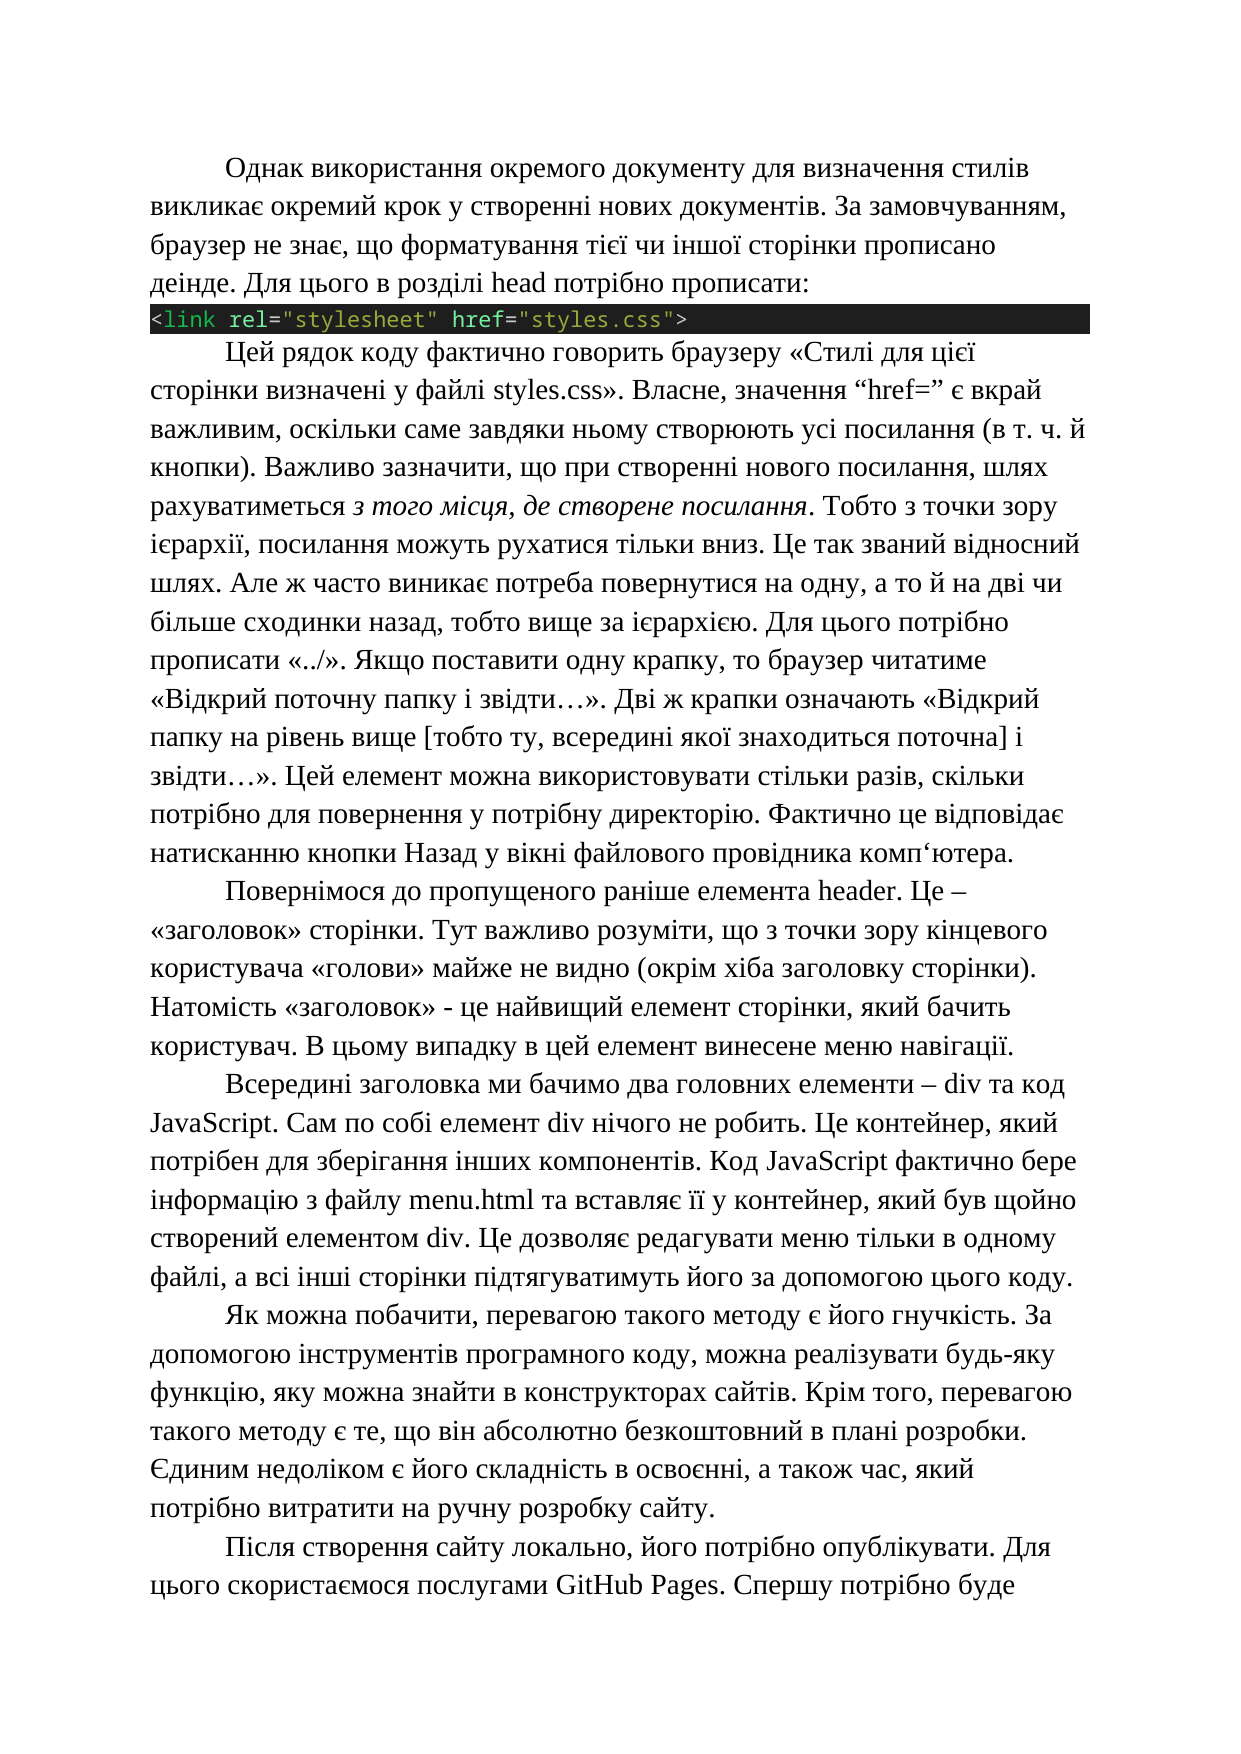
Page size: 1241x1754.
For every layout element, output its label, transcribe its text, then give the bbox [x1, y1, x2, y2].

text Цей рядок коду фактично говорить браузеру «Стилі для цієї сторінки визначені у файлі styles.css». Власне, значення “href=” є вкрай важливим, оскільки саме завдяки ньому створюють усі посилання (в т. ч. й кнопки). Важливо зазначити, що при створенні нового посилання, шлях рахуватиметься з того місця, де створене посилання. Тобто з точки зору ієрархії, посилання можуть рухатися тільки вниз. Це так званий відносний шлях. Але ж часто виникає потреба повернутися на одну, а то й на дві чи більше сходинки назад, тобто вище за ієрархією. Для цього потрібно прописати «../». Якщо поставити одну крапку, то браузер читатиме «Відкрий поточну папку і звідти…». Дві ж крапки означають «Відкрий папку на рівень вище [тобто ту, всередині якої знаходиться поточна] і звідти…». Цей елемент можна використовувати стільки разів, скільки потрібно для повернення у потрібну директорію. Фактично це відповідає натисканню кнопки Назад у вікні файлового провідника комп‘ютера. [150, 334, 1090, 868]
text <link rel="stylesheet" href="styles.css"> [150, 304, 1090, 334]
text Повернімося до пропущеного раніше елемента header. Це – «заголовок» сторінки. Тут важливо розуміти, що з точки зору кінцевого користувача «голови» майже не видно (окрім хіба заголовку сторінки). Натомість «заголовок» - це найвищий елемент сторінки, який бачить користувач. В цьому випадку в цей елемент винесене меню навігації. [150, 873, 1090, 1061]
text Однак використання окремого документу для визначення стилів викликає окремий крок у створенні нових документів. За замовчуванням, браузер не знає, що форматування тієї чи іншої сторінки прописано деінде. Для цього в розділі head потрібно прописати: [150, 150, 1090, 299]
